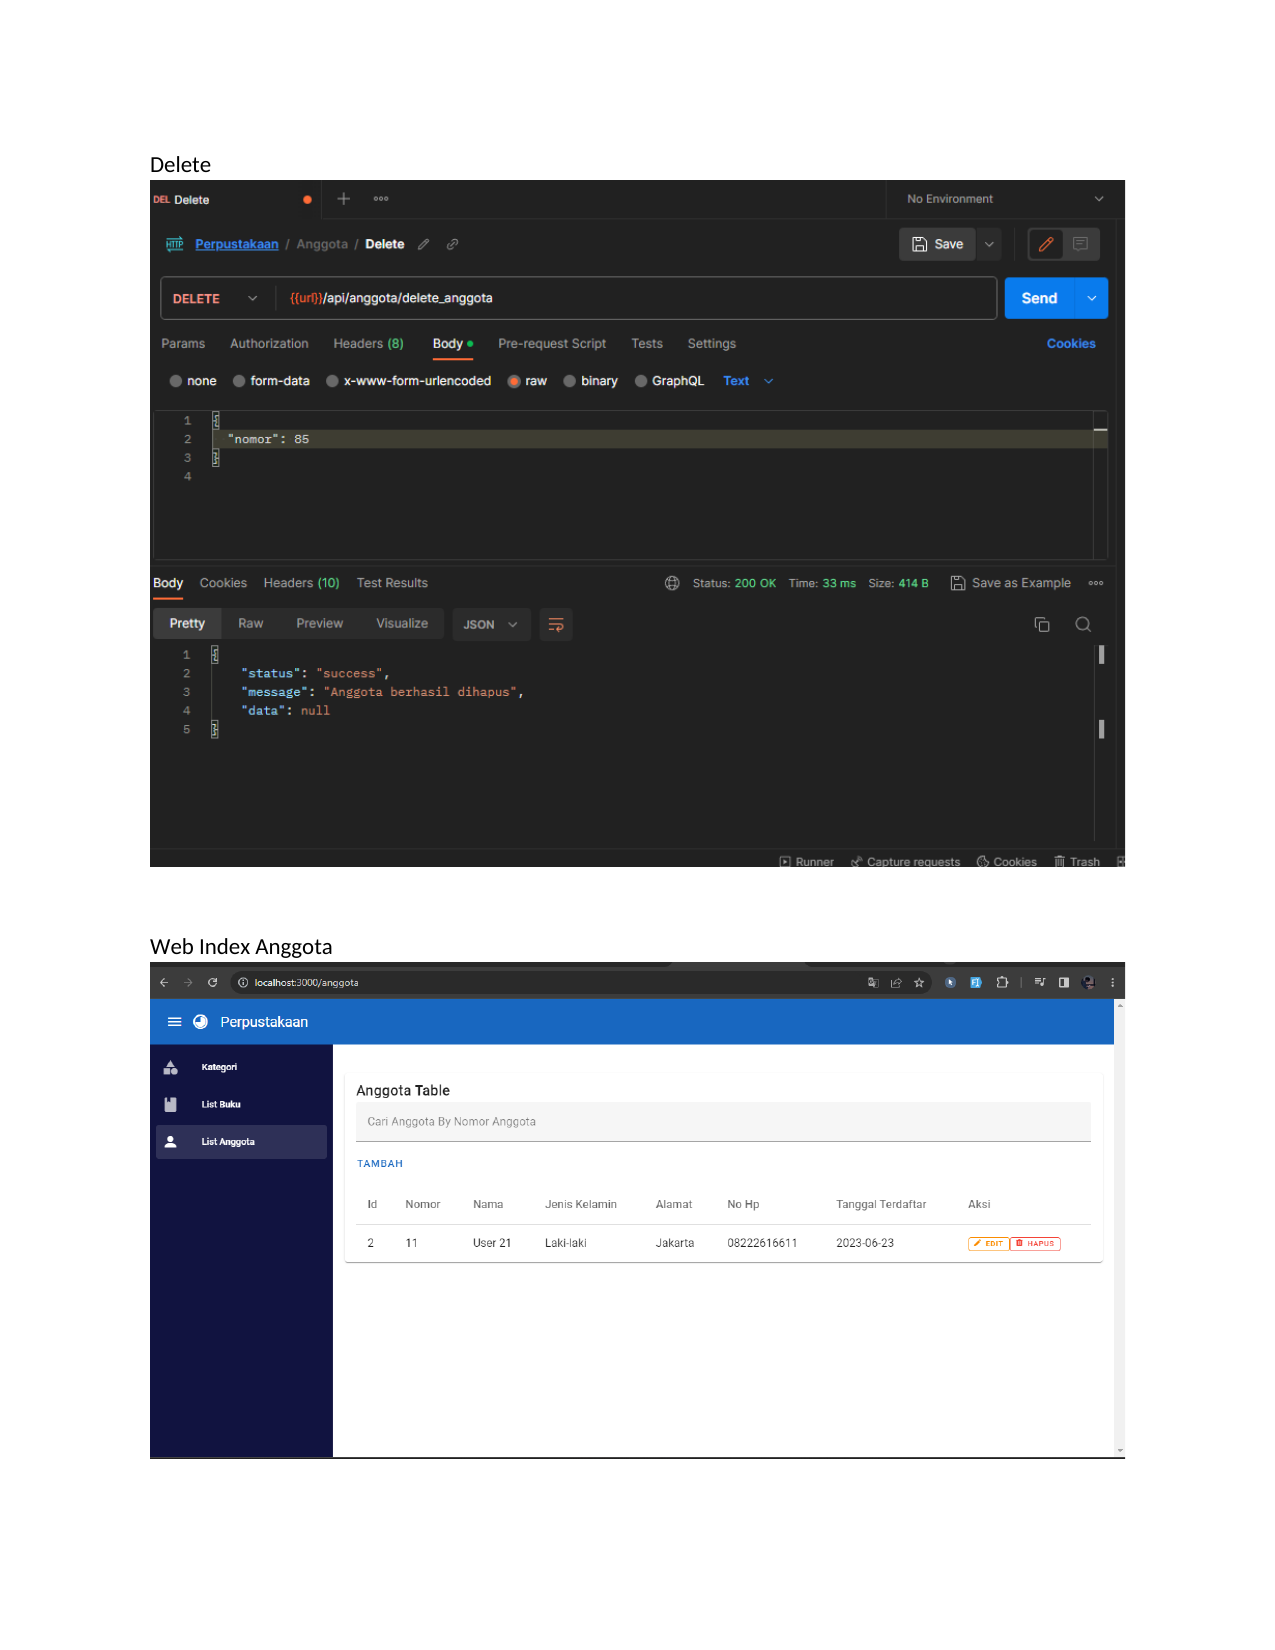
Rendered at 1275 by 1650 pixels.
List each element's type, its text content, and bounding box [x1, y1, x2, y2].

picture [150, 180, 1125, 867]
picture [150, 962, 1125, 1459]
text Delete [150, 150, 1125, 180]
text Web Index Anggota [150, 932, 1125, 962]
